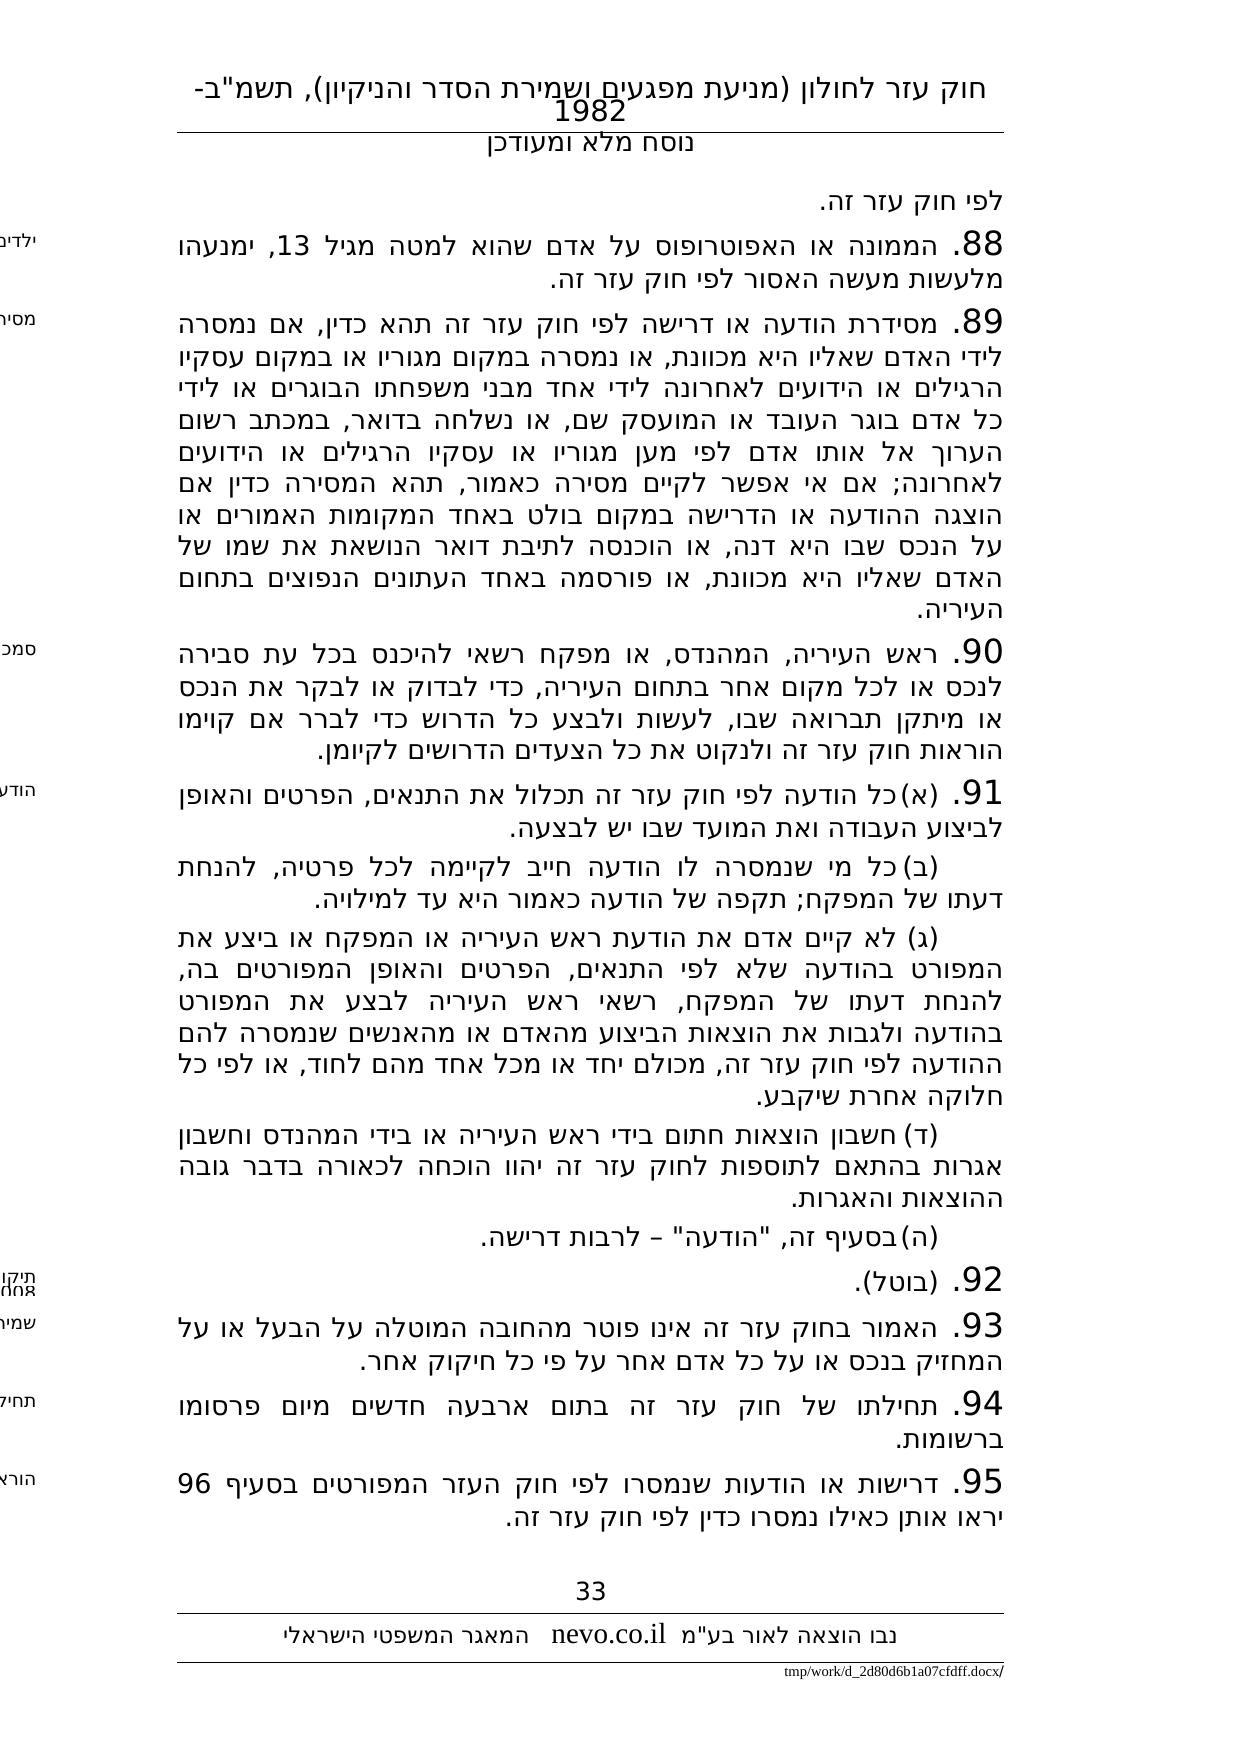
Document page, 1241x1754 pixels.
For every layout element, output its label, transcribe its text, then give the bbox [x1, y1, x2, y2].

text (ד) חשבון הוצאות חתום בידי ראש העיריה או בידי המהנדס וחשבון אגרות בהתאם לתוספות לחוק עזר זה יהוו הוכחה לכאורה בדבר גובה ההוצאות והאגרות. [177, 1119, 1004, 1214]
text 93. האמור בחוק עזר זה אינו פוטר מהחובה המוטלה על הבעל או על המחזיק בנכס או על כל אדם אחר על פי כל חיקוק אחר. [177, 1307, 1004, 1377]
text 95. דרישות או הודעות שנמסרו לפי חוק העזר המפורטים בסעיף 96 יראו אותן כאילו נמסרו כדין לפי חוק עזר זה. [177, 1463, 1004, 1533]
text 94. תחילתו של חוק עזר זה בתום ארבעה חדשים מיום פרסומו ברשומות. [177, 1385, 1004, 1455]
text (ב) כל מי שנמסרה לו הודעה חייב לקיימה לכל פרטיה, להנחת דעתו של המפקח; תקפה של הודעה כאמור היא עד למילויה. [177, 852, 1004, 915]
text (ג) לא קיים אדם את הודעת ראש העיריה או המפקח או ביצע את המפורט בהודעה שלא לפי התנאים, הפרטים והאופן המפורטים בה, להנחת דעתו של המפקח, רשאי ראש העיריה לבצע את המפורט בהודעה ולגבות את הוצאות הביצוע מהאדם או מהאנשים שנמסרה להם ההודעה לפי חוק עזר זה, מכולם יחד או מכל אחד מהם לחוד, או לפי כל חלוקה אחרת שיקבע. [177, 922, 1004, 1112]
text 90. ראש העיריה, המהנדס, או מפקח רשאי להיכנס בכל עת סבירה לנכס או לכל מקום אחר בתחום העיריה, כדי לבדוק או לבקר את הנכס או מיתקן תברואה שבו, לעשות ולבצע כל הדרוש כדי לברר אם קוימו הוראות חוק עזר זה ולנקוט את כל הצעדים הדרושים לקיומן. [177, 633, 1004, 766]
text 91. (א) כל הודעה לפי חוק עזר זה תכלול את התנאים, הפרטים והאופן לביצוע העבודה ואת המועד שבו יש לבצעה. [177, 774, 1004, 844]
text 89. מסידרת הודעה או דרישה לפי חוק עזר זה תהא כדין, אם נמסרה לידי האדם שאליו היא מכוונת, או נמסרה במקום מגוריו או במקום עסקיו הרגילים או הידועים לאחרונה לידי אחד מבני משפחתו הבוגרים או לידי כל אדם בוגר העובד או המועסק שם, או נשלחה בדואר, במכתב רשום הערוך אל אותו אדם לפי מען מגוריו או עסקיו הרגילים או הידועים לאחרונה; אם אי אפשר לקיים מסירה כאמור, תהא המסירה כדין אם הוצגה ההודעה או הדרישה במקום בולט באחד המקומות האמורים או על הנכס שבו היא דנה, או הוכנסה לתיבת דואר הנושאת את שמו של האדם שאליו היא מכוונת, או פורסמה באחד העתונים הנפוצים בתחום העיריה. [177, 302, 1004, 625]
text (ה) בסעיף זה, "הודעה" – לרבות דרישה. [177, 1221, 1004, 1253]
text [177, 185, 1004, 217]
text 92. (בוטל). [177, 1260, 1004, 1299]
text 88. הממונה או האפוטרופוס על אדם שהוא למטה מגיל 13, ימנעהו מלעשות מעשה האסור לפי חוק עזר זה. [177, 224, 1004, 295]
